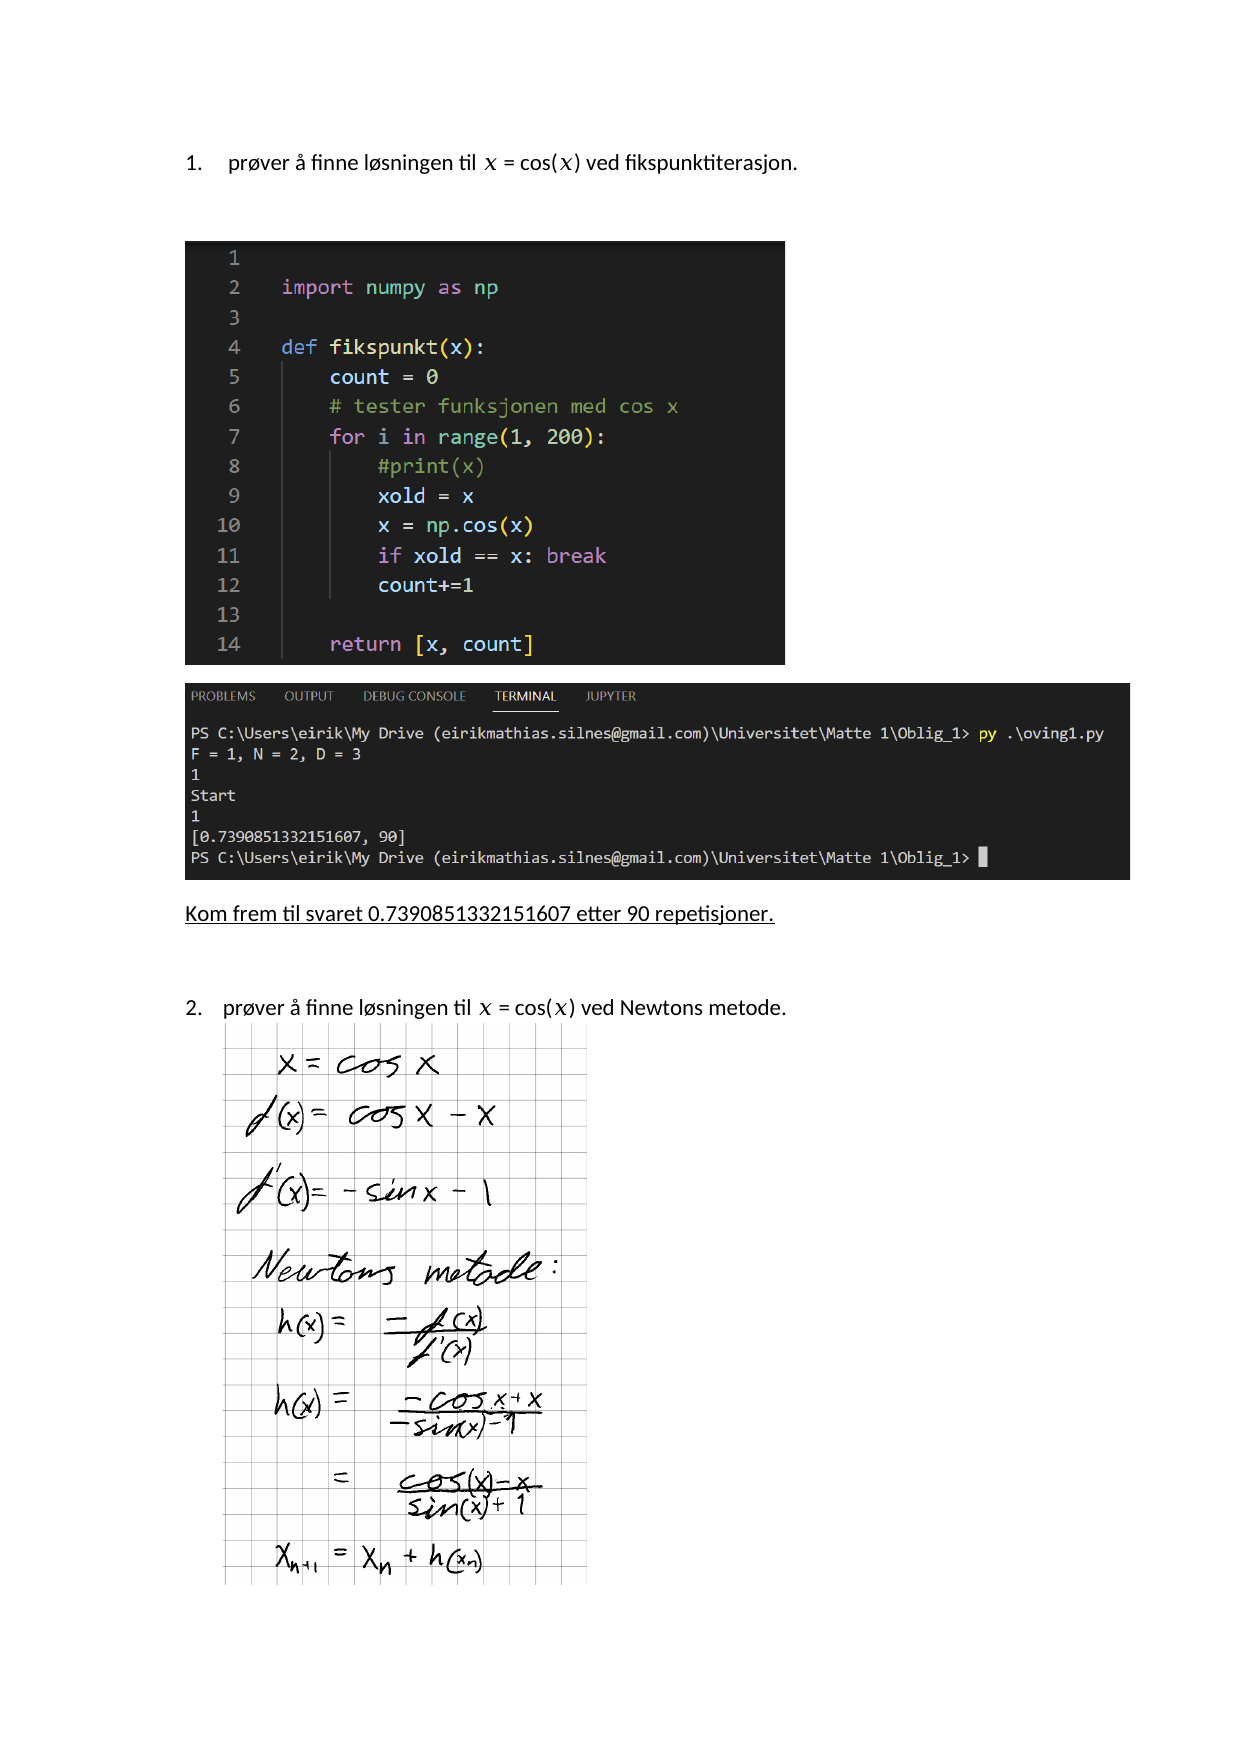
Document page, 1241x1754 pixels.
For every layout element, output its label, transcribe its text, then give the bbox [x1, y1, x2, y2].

text Kom frem til svaret 0.7390851332151607 etter 90 repetisjoner. [185, 899, 1093, 927]
picture [185, 241, 785, 665]
picture [185, 683, 1130, 880]
list prøver å finne løsningen til 𝑥 = cos(𝑥) ved fikspunktiterasjon. [185, 148, 1093, 176]
list prøver å finne løsningen til 𝑥 = cos(𝑥) ved Newtons metode. [185, 992, 1093, 1021]
picture [222, 1023, 587, 1585]
